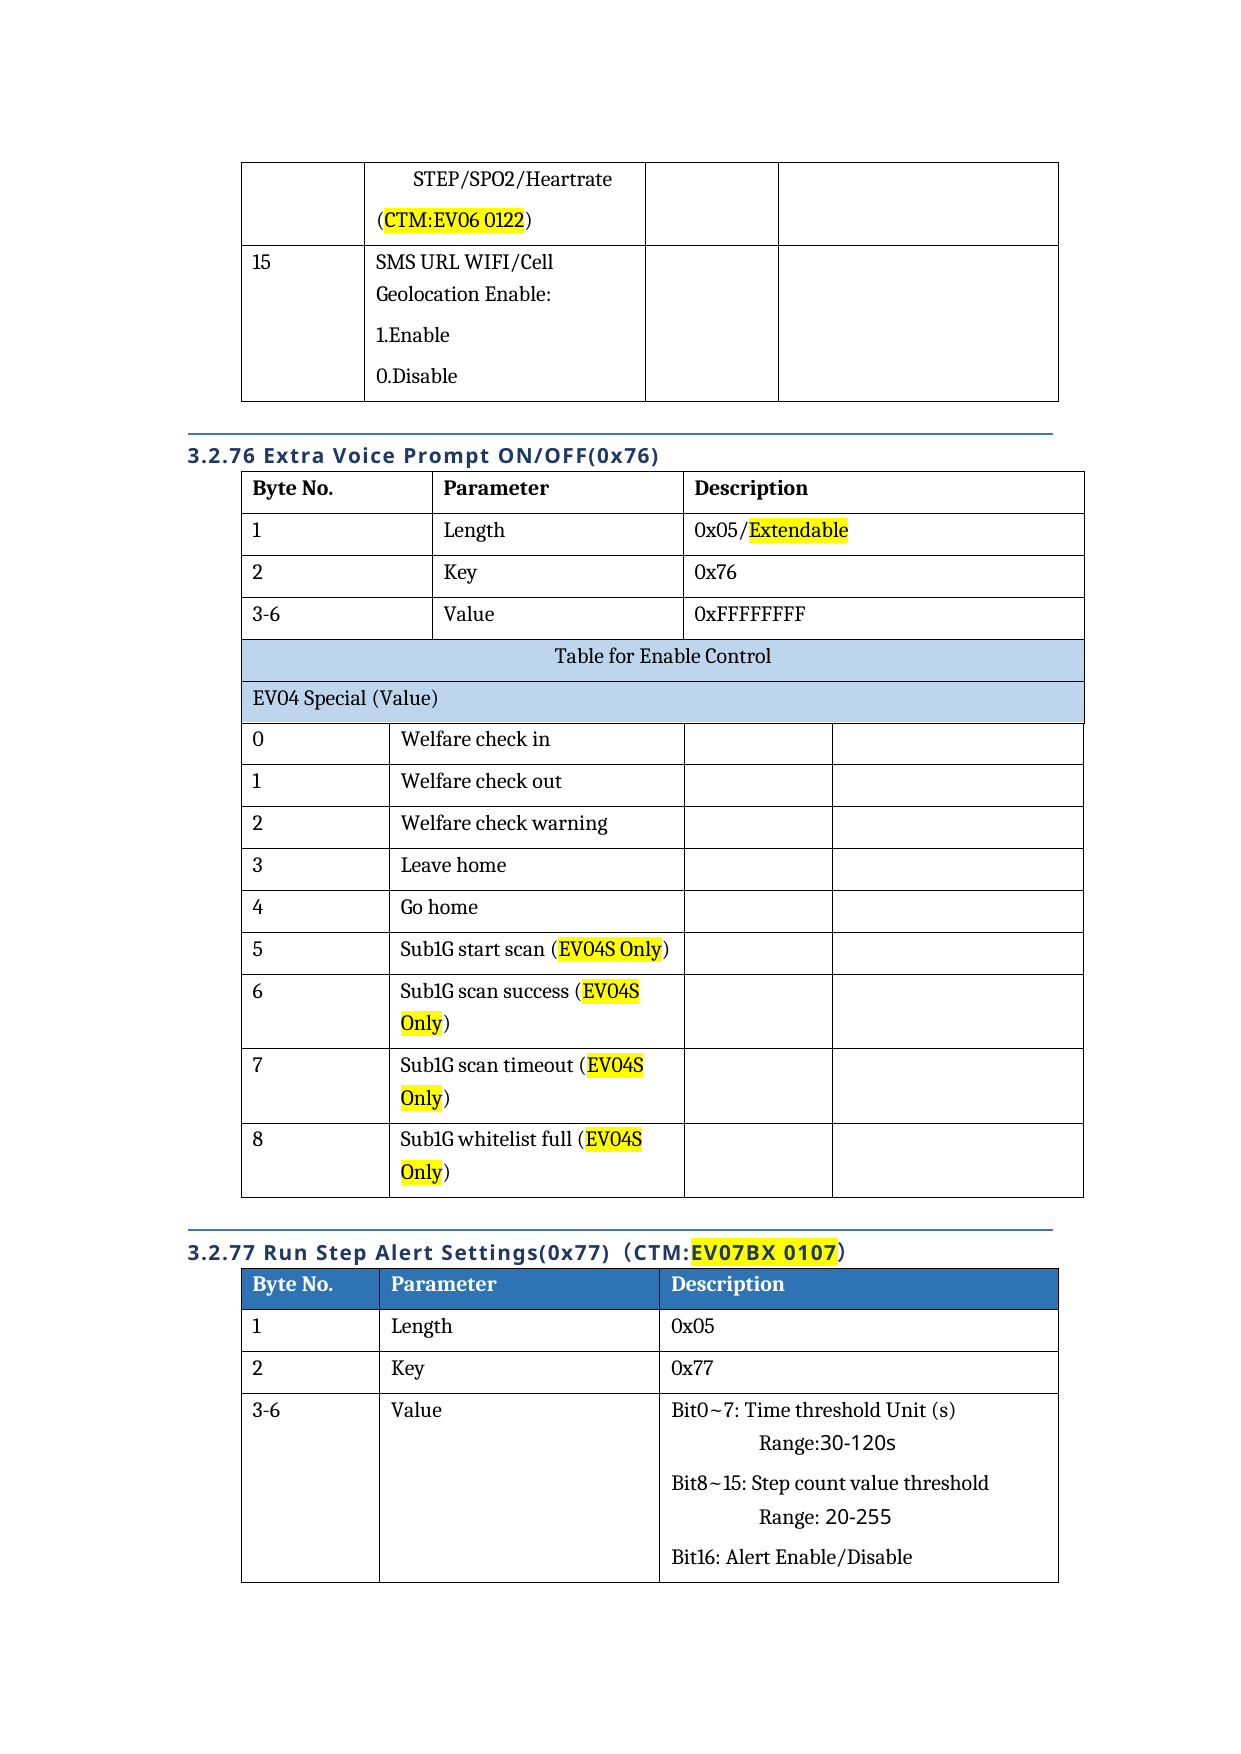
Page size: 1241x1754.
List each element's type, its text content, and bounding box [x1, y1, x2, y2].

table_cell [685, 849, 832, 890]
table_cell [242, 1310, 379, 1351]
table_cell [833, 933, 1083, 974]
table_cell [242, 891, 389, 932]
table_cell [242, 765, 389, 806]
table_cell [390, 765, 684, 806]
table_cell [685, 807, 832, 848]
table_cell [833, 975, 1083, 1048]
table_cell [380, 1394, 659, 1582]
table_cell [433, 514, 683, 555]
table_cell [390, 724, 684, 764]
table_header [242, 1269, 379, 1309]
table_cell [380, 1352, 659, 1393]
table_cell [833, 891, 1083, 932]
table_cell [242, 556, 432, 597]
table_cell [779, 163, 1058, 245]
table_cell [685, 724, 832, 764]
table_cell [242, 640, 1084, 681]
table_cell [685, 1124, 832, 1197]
subtitle 3.2.76 Extra Voice Prompt ON/OFF(0x76) [187, 434, 1053, 471]
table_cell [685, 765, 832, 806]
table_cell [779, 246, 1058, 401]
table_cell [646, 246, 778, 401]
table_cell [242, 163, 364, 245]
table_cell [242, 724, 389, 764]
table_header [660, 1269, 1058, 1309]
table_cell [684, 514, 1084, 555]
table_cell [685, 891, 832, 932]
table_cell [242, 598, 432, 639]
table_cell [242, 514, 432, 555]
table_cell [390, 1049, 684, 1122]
subtitle 3.2.77 Run Step Alert Settings(0x77)（CTM:EV07BX 0107） [187, 1230, 1053, 1267]
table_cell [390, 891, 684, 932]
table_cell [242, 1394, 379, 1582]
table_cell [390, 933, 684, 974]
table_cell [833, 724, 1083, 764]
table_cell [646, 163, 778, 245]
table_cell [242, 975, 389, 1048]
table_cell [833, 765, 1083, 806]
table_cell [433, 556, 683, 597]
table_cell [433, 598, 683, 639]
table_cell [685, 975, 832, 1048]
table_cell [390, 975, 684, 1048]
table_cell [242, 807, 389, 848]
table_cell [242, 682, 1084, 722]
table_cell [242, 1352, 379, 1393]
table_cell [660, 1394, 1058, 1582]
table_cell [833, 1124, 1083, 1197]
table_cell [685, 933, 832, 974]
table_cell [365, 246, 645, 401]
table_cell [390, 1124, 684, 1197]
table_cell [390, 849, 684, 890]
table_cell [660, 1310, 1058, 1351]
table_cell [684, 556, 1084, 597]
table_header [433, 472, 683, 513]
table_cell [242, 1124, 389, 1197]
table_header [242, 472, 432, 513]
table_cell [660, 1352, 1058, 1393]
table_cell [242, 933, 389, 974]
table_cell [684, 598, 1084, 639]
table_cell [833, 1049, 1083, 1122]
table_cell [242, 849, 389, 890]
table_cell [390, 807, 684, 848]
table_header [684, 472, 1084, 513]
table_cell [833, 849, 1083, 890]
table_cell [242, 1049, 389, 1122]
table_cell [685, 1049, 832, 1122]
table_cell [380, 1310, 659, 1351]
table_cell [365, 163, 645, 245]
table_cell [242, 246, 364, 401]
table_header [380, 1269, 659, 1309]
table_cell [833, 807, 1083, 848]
